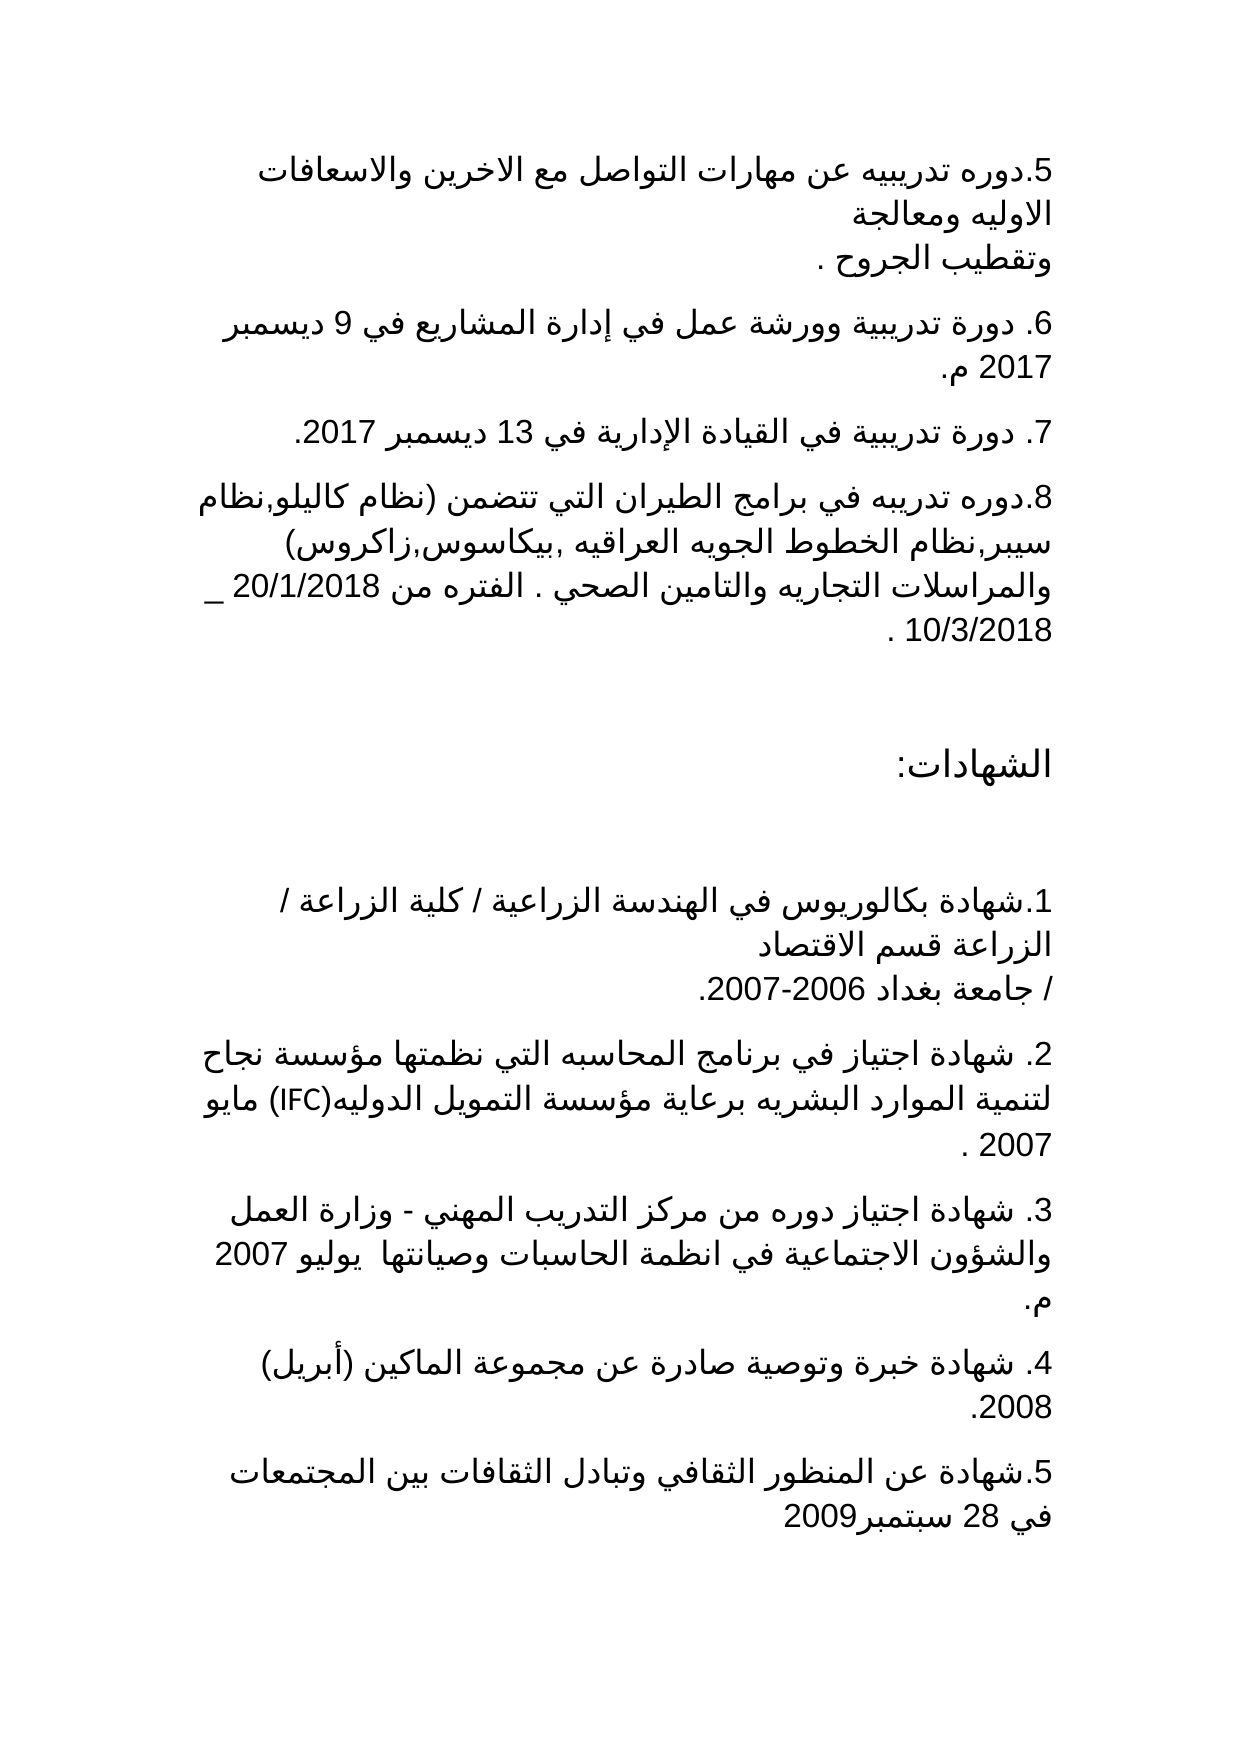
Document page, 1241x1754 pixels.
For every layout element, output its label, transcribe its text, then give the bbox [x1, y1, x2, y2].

text 5.دوره تدريبيه عن مهارات التواصل مع الاخرين والاسعافات الاوليه ومعالجة وتقطيب الجروح . [187, 150, 1053, 277]
text 6. دورة تدريبية وورشة عمل في إدارة المشاريع في 9 ديسمبر 2017 م. [187, 303, 1053, 386]
text الشهادات: [187, 743, 1053, 786]
text 7. دورة تدريبية في القيادة الإدارية في 13 ديسمبر 2017. [187, 412, 1053, 451]
text 1.شهادة بكالوريوس في الهندسة الزراعية / كلية الزراعة / الزراعة قسم الاقتصاد / جامعة بغداد 2006-2007. [187, 881, 1053, 1007]
text 5.شهادة عن المنظور الثقافي وتبادل الثقافات بين المجتمعات في 28 سبتمبر2009 [187, 1452, 1053, 1535]
text 2. شهادة اجتياز في برنامج المحاسبه التي نظمتها مؤسسة نجاح لتنمية الموارد البشريه برعاية مؤسسة التمويل الدوليه(IFC) مايو 2007 . [187, 1034, 1053, 1163]
text 8.دوره تدريبه في برامج الطيران التي تتضمن (نظام كاليلو,نظام سيبر,نظام الخطوط الجويه العراقيه ,بيكاسوس,زاكروس) والمراسلات التجاريه والتامين الصحي . الفتره من 20/1/2018 _ 10/3/2018 . [187, 477, 1053, 648]
text 4. شهادة خبرة وتوصية صادرة عن مجموعة الماكين (أبريل) 2008. [187, 1343, 1053, 1426]
text 3. شهادة اجتياز دوره من مركز التدريب المهني - وزارة العمل والشؤون الاجتماعية في انظمة الحاسبات وصيانتها يوليو 2007 م. [187, 1189, 1053, 1316]
